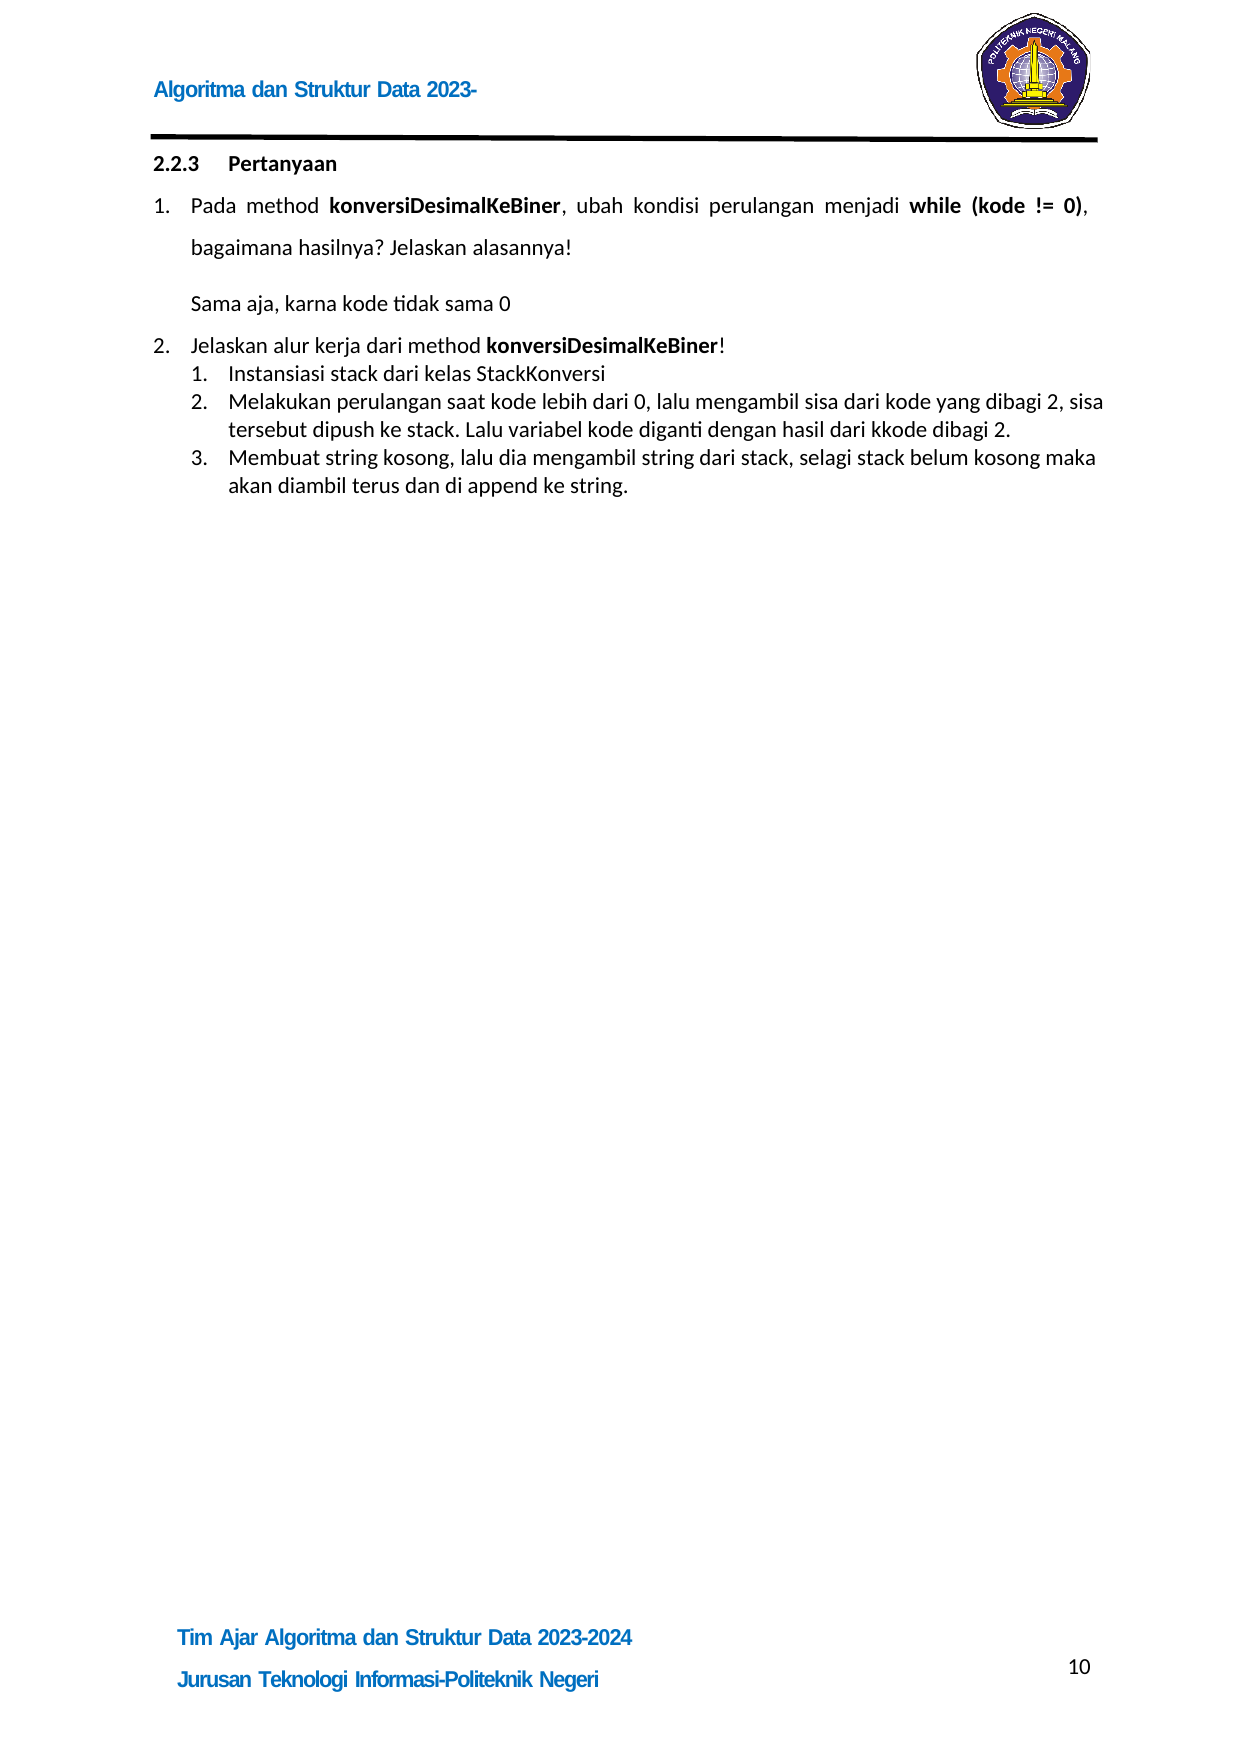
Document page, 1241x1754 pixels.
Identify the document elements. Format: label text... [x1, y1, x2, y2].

picture [976, 13, 1091, 129]
list Pada method konversiDesimalKeBiner, ubah kondisi perulangan menjadi while (kode != 0), bagaimana hasilnya? Jelaskan alasannya! [153, 191, 1091, 261]
list Membuat string kosong, lalu dia mengambil string dari stack, selagi stack belum kosong maka akan diambil terus dan di append ke string. [191, 443, 1138, 499]
list Instansiasi stack dari kelas StackKonversi [191, 359, 1138, 387]
subtitle Pertanyaan [153, 149, 1138, 177]
list Jelaskan alur kerja dari method konversiDesimalKeBiner! [153, 331, 1138, 359]
list Melakukan perulangan saat kode lebih dari 0, lalu mengambil sisa dari kode yang dibagi 2, sisa tersebut dipush ke stack. Lalu variabel kode diganti dengan hasil dari kkode dibagi 2. [191, 387, 1138, 443]
list Sama aja, karna kode tidak sama 0 [191, 289, 1091, 317]
